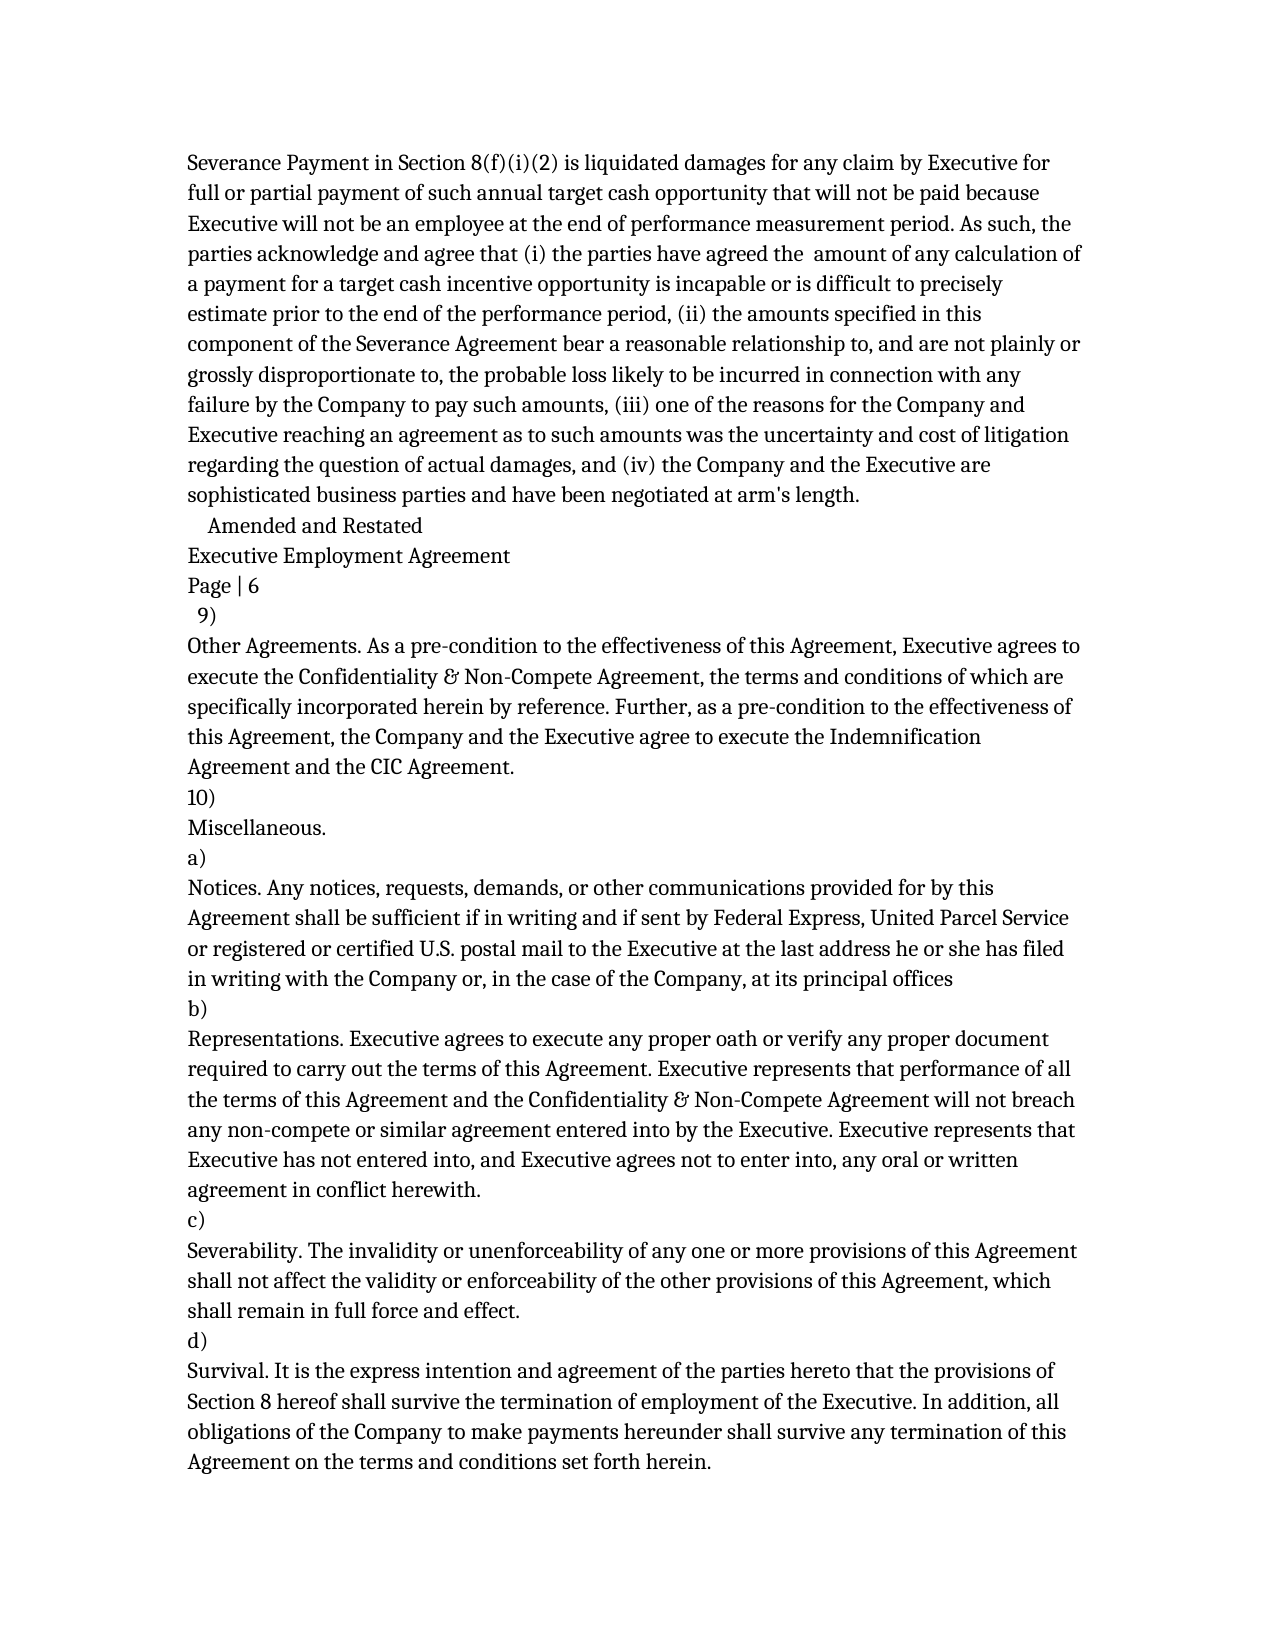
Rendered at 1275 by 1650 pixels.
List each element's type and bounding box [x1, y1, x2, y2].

text [187, 150, 1087, 1475]
